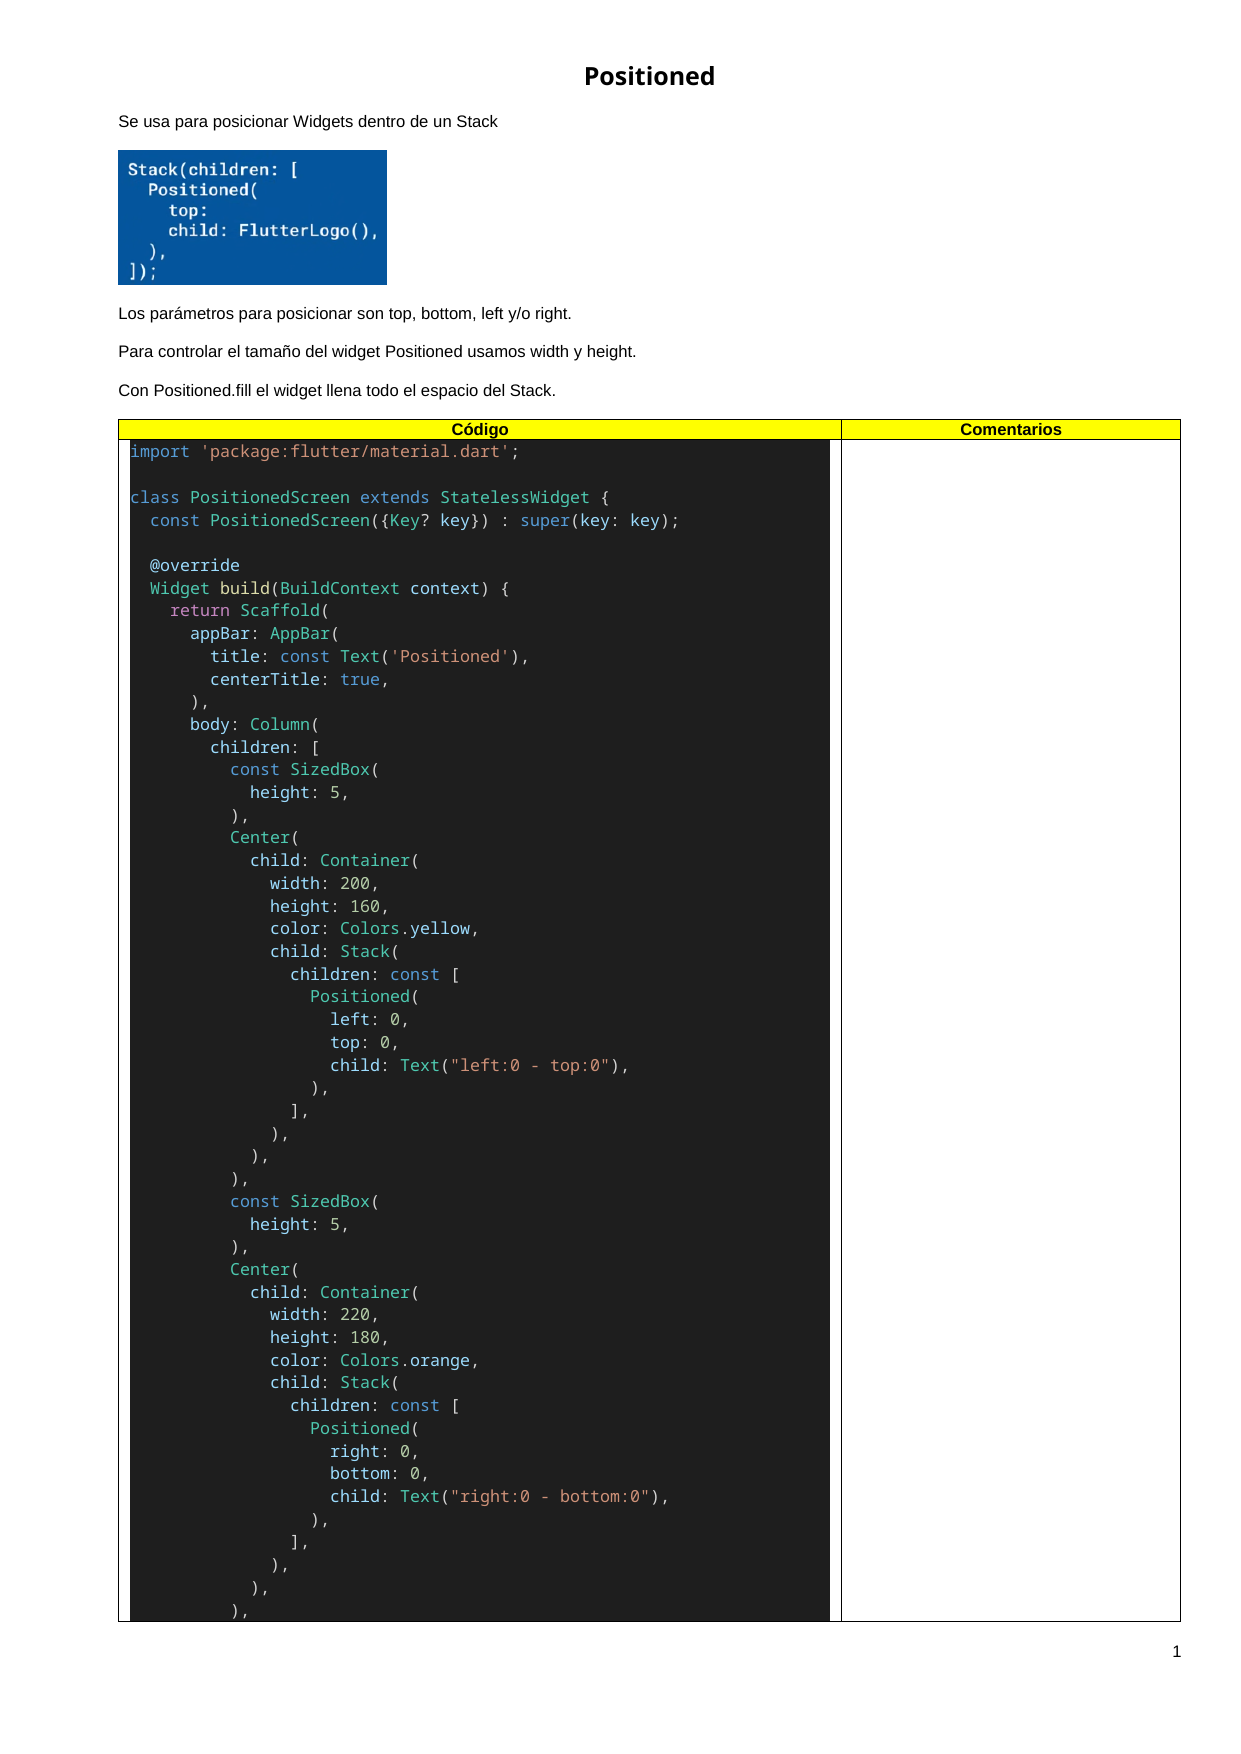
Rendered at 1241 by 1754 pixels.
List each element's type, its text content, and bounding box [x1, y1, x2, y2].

picture [118, 150, 387, 285]
text Los parámetros para posicionar son top, bottom, left y/o right. [118, 304, 1181, 323]
text Positioned [118, 59, 1181, 93]
text Con Positioned.fill el widget llena todo el espacio del Stack. [118, 380, 1181, 399]
table_header Comentarios [842, 420, 1180, 439]
text Para controlar el tamaño del widget Positioned usamos width y height. [118, 342, 1181, 361]
table_header Código [119, 420, 841, 439]
text Se usa para posicionar Widgets dentro de un Stack [118, 112, 1181, 131]
table_cell [842, 440, 1180, 1621]
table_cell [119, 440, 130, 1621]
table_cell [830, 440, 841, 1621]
